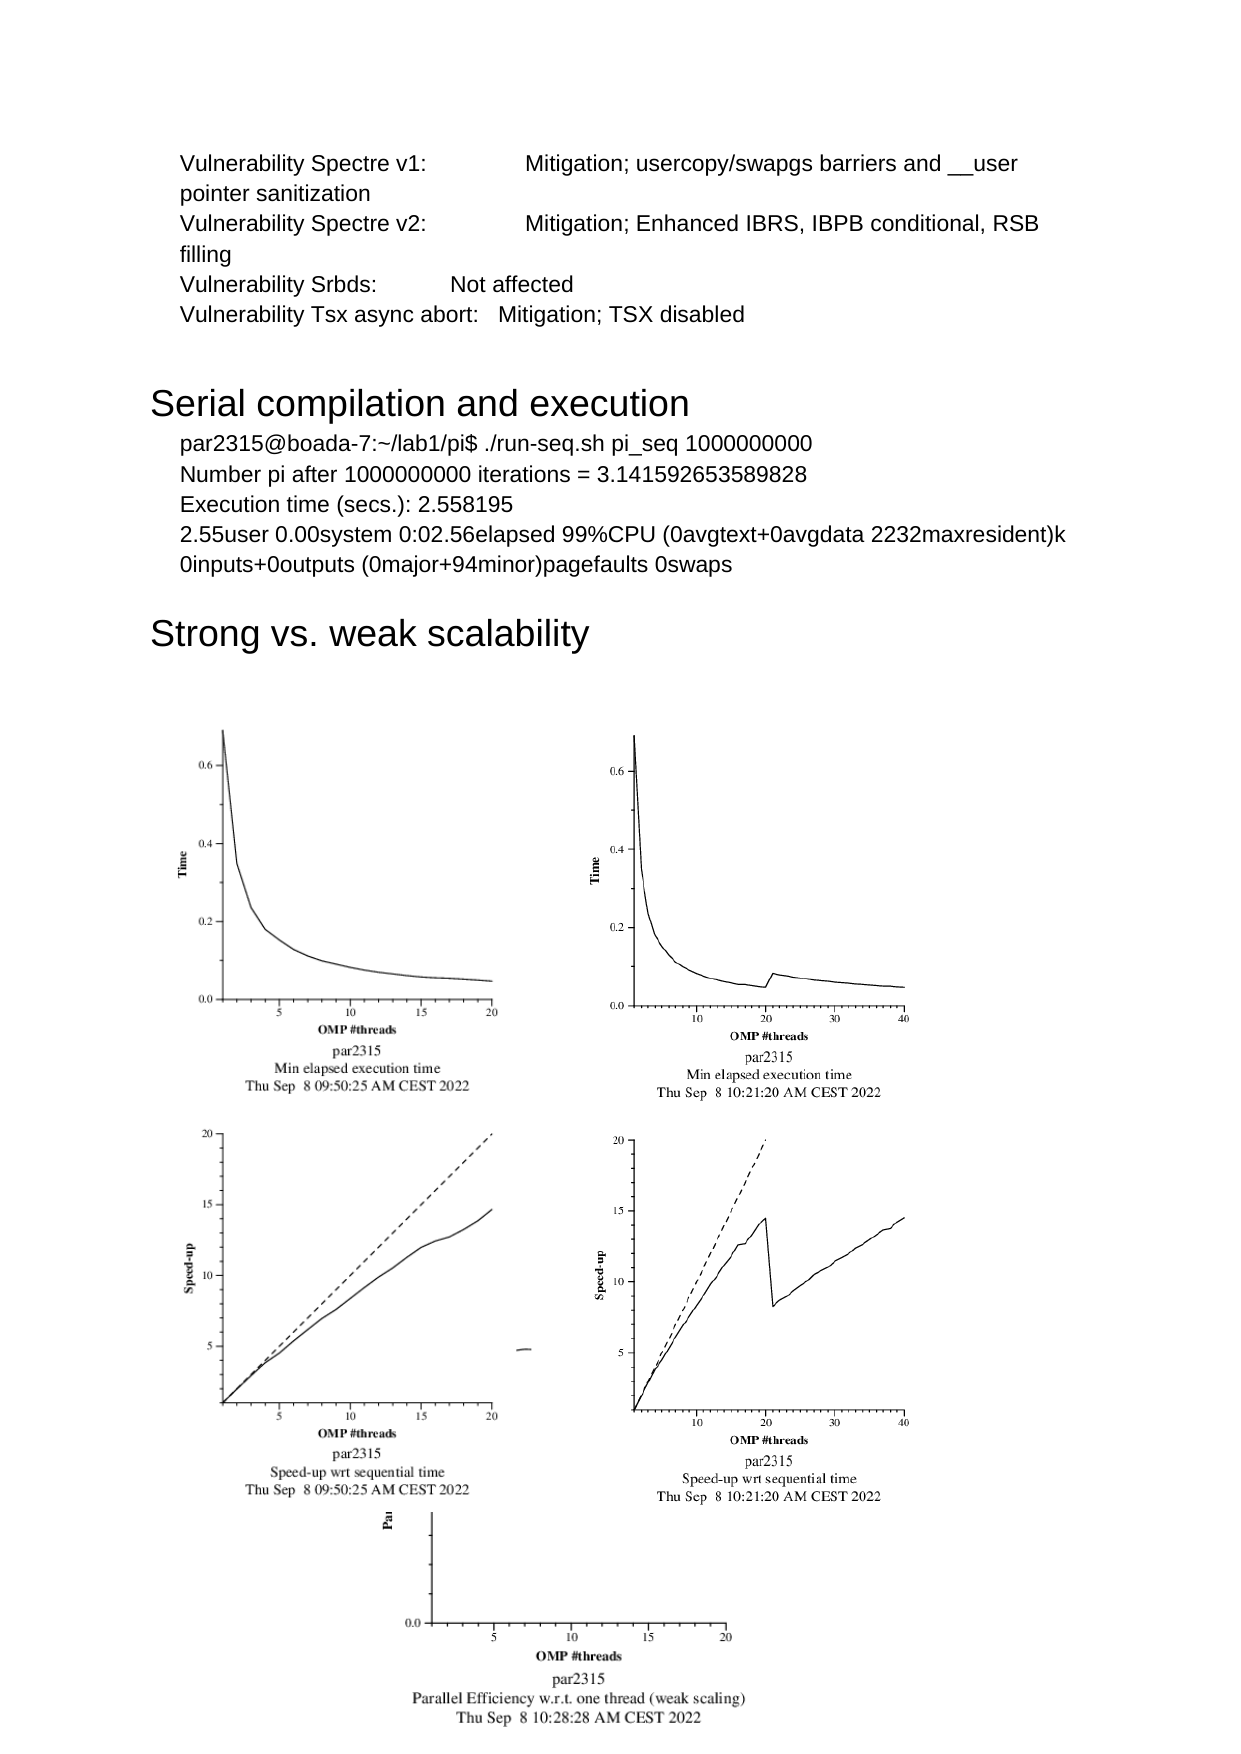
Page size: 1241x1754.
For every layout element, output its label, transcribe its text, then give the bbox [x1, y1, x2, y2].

text par2315@boada-7:~/lab1/pi$ ./run-seq.sh pi_seq 1000000000 [179, 430, 1090, 457]
text Number pi after 1000000000 iterations = 3.141592653589828 [179, 461, 1090, 487]
text 0inputs+0outputs (0major+94minor)pagefaults 0swaps [179, 551, 1090, 578]
text Serial compilation and execution [150, 381, 1090, 424]
text Execution time (secs.): 2.558195 [179, 491, 1090, 517]
text Vulnerability Tsx async abort: Mitigation; TSX disabled [179, 301, 1090, 327]
text Vulnerability Spectre v2: Mitigation; Enhanced IBRS, IBPB conditional, RSB filling [179, 210, 1090, 267]
text Strong vs. weak scalability [150, 612, 1090, 655]
picture [150, 715, 939, 1754]
text 2.55user 0.00system 0:02.56elapsed 99%CPU (0avgtext+0avgdata 2232maxresident)k [179, 521, 1090, 547]
text Vulnerability Srbds: Not affected [179, 271, 1090, 297]
text Vulnerability Spectre v1: Mitigation; usercopy/swapgs barriers and __user pointer sanitization [179, 150, 1090, 207]
